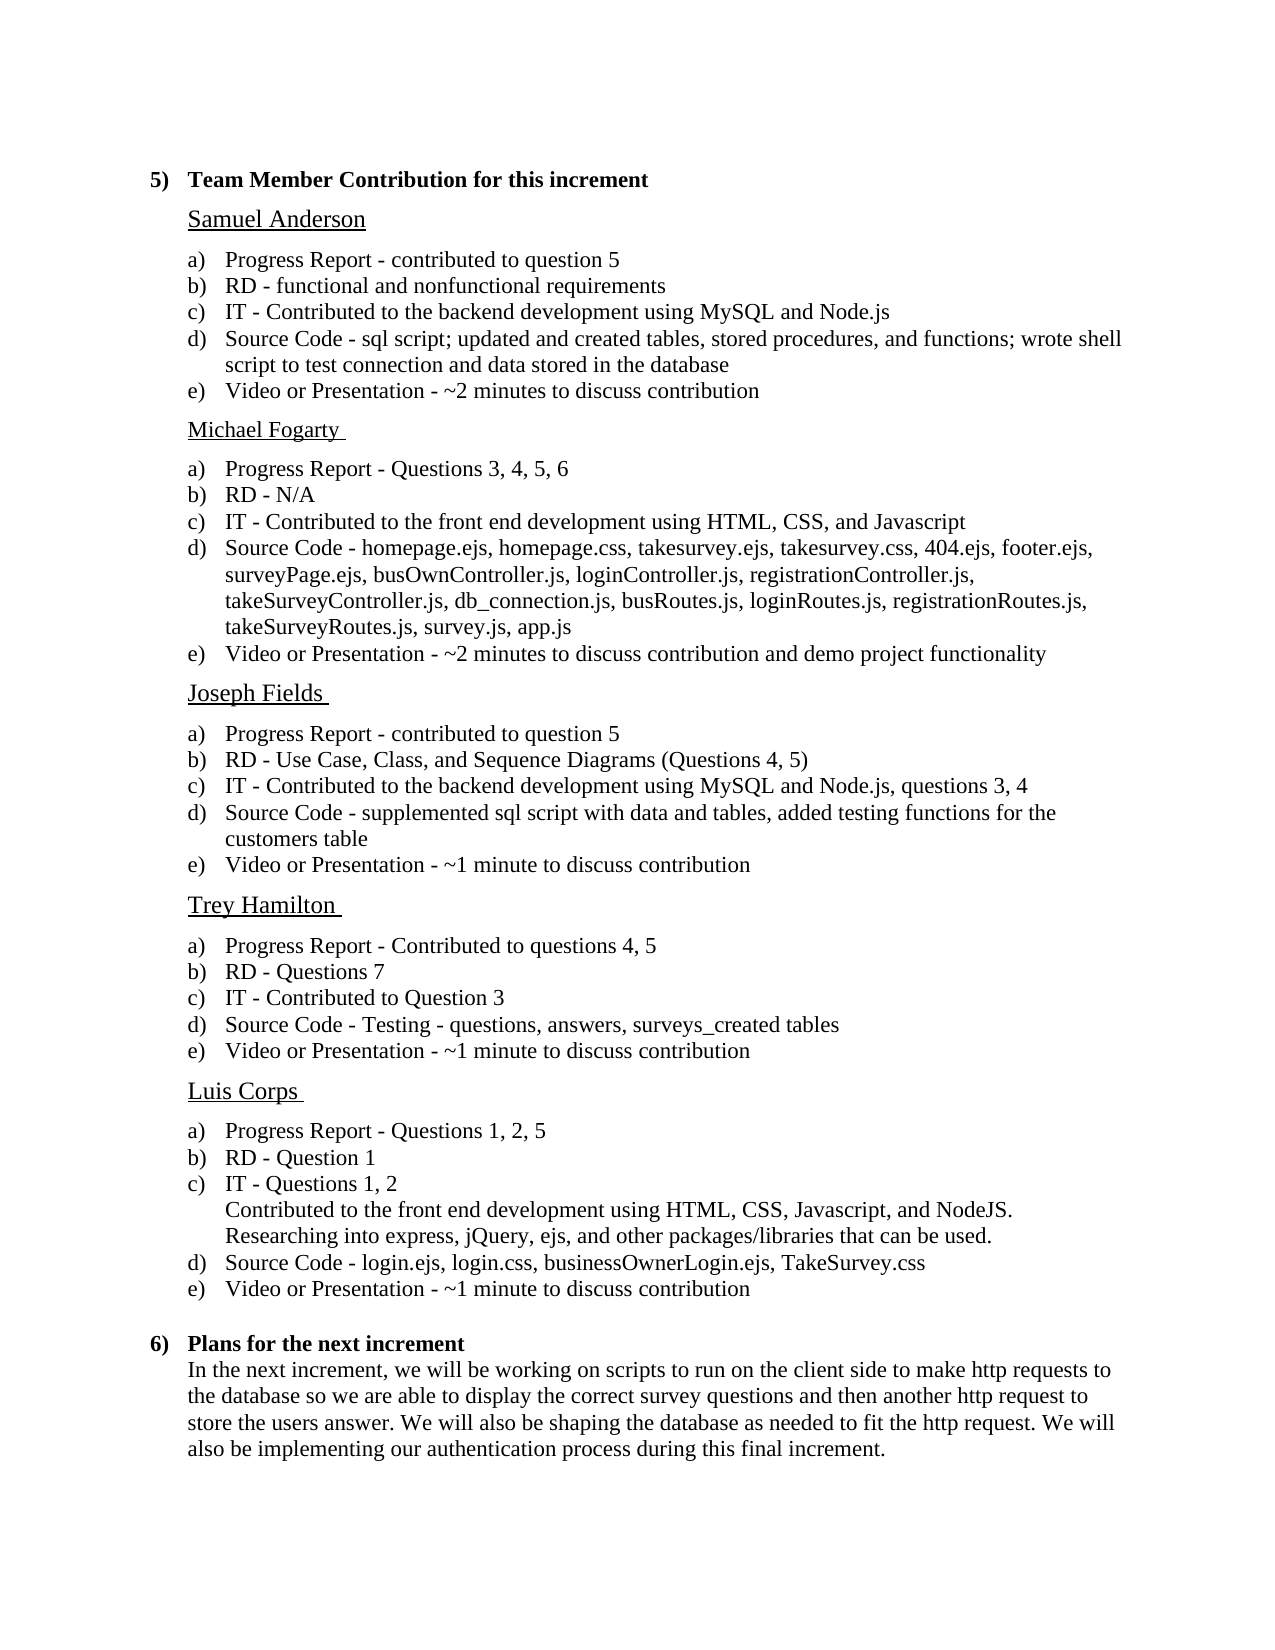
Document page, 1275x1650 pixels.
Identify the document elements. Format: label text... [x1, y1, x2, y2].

list Progress Report - contributed to question 5 [187, 246, 1125, 272]
list RD - Question 1 [187, 1143, 1125, 1170]
list Video or Presentation - ~2 minutes to discuss contribution [187, 377, 1125, 404]
text Contributed to the front end development using HTML, CSS, Javascript, and NodeJS. Researching into express, jQuery, ejs, and other packages/libraries that can be used. [225, 1196, 1125, 1249]
list RD - N/A [187, 482, 1125, 508]
list Source Code - sql script; updated and created tables, stored procedures, and functions; wrote shell script to test connection and data stored in the database [187, 325, 1125, 377]
text Joseph Fields [187, 678, 1125, 707]
list Progress Report - Questions 3, 4, 5, 6 [187, 455, 1125, 482]
list Plans for the next increment [150, 1330, 1125, 1356]
list Source Code - login.ejs, login.css, businessOwnerLogin.ejs, TakeSurvey.css [187, 1249, 1125, 1275]
list IT - Questions 1, 2 [187, 1170, 1125, 1196]
text Trey Hamilton [187, 890, 1125, 919]
list RD - Questions 7 [187, 958, 1125, 984]
list Team Member Contribution for this increment [150, 166, 1125, 192]
list Video or Presentation - ~1 minute to discuss contribution [187, 1037, 1125, 1063]
text Samuel Anderson [187, 204, 1125, 233]
list IT - Contributed to the backend development using MySQL and Node.js, questions 3, 4 [187, 772, 1125, 799]
list Source Code - homepage.ejs, homepage.css, takesurvey.ejs, takesurvey.css, 404.ejs, footer.ejs, surveyPage.ejs, busOwnController.js, loginController.js, registrationController.js, takeSurveyController.js, db_connection.js, busRoutes.js, loginRoutes.js, registrationRoutes.js, takeSurveyRoutes.js, survey.js, app.js [187, 534, 1125, 640]
list IT - Contributed to Question 3 [187, 984, 1125, 1011]
list IT - Contributed to the front end development using HTML, CSS, and Javascript [187, 508, 1125, 534]
list In the next increment, we will be working on scripts to run on the client side to make http requests to the database so we are able to display the correct survey questions and then another http request to store the users answer. We will also be shaping the database as needed to fit the http request. We will also be implementing our authentication process during this final increment. [187, 1356, 1125, 1462]
list Progress Report - contributed to question 5 [187, 720, 1125, 746]
list RD - Use Case, Class, and Sequence Diagrams (Questions 4, 5) [187, 746, 1125, 772]
list Progress Report - Contributed to questions 4, 5 [187, 932, 1125, 958]
list Source Code - supplemented sql script with data and tables, added testing functions for the customers table [187, 799, 1125, 852]
list IT - Contributed to the backend development using MySQL and Node.js [187, 298, 1125, 325]
text Michael Fogarty [187, 416, 1125, 443]
list Video or Presentation - ~1 minute to discuss contribution [187, 852, 1125, 878]
list Source Code - Testing - questions, answers, surveys_created tables [187, 1011, 1125, 1037]
list Progress Report - Questions 1, 2, 5 [187, 1117, 1125, 1143]
list RD - functional and nonfunctional requirements [187, 272, 1125, 298]
text Luis Corps [187, 1076, 1125, 1105]
list Video or Presentation - ~1 minute to discuss contribution [187, 1275, 1125, 1302]
list Video or Presentation - ~2 minutes to discuss contribution and demo project functionality [187, 640, 1125, 666]
